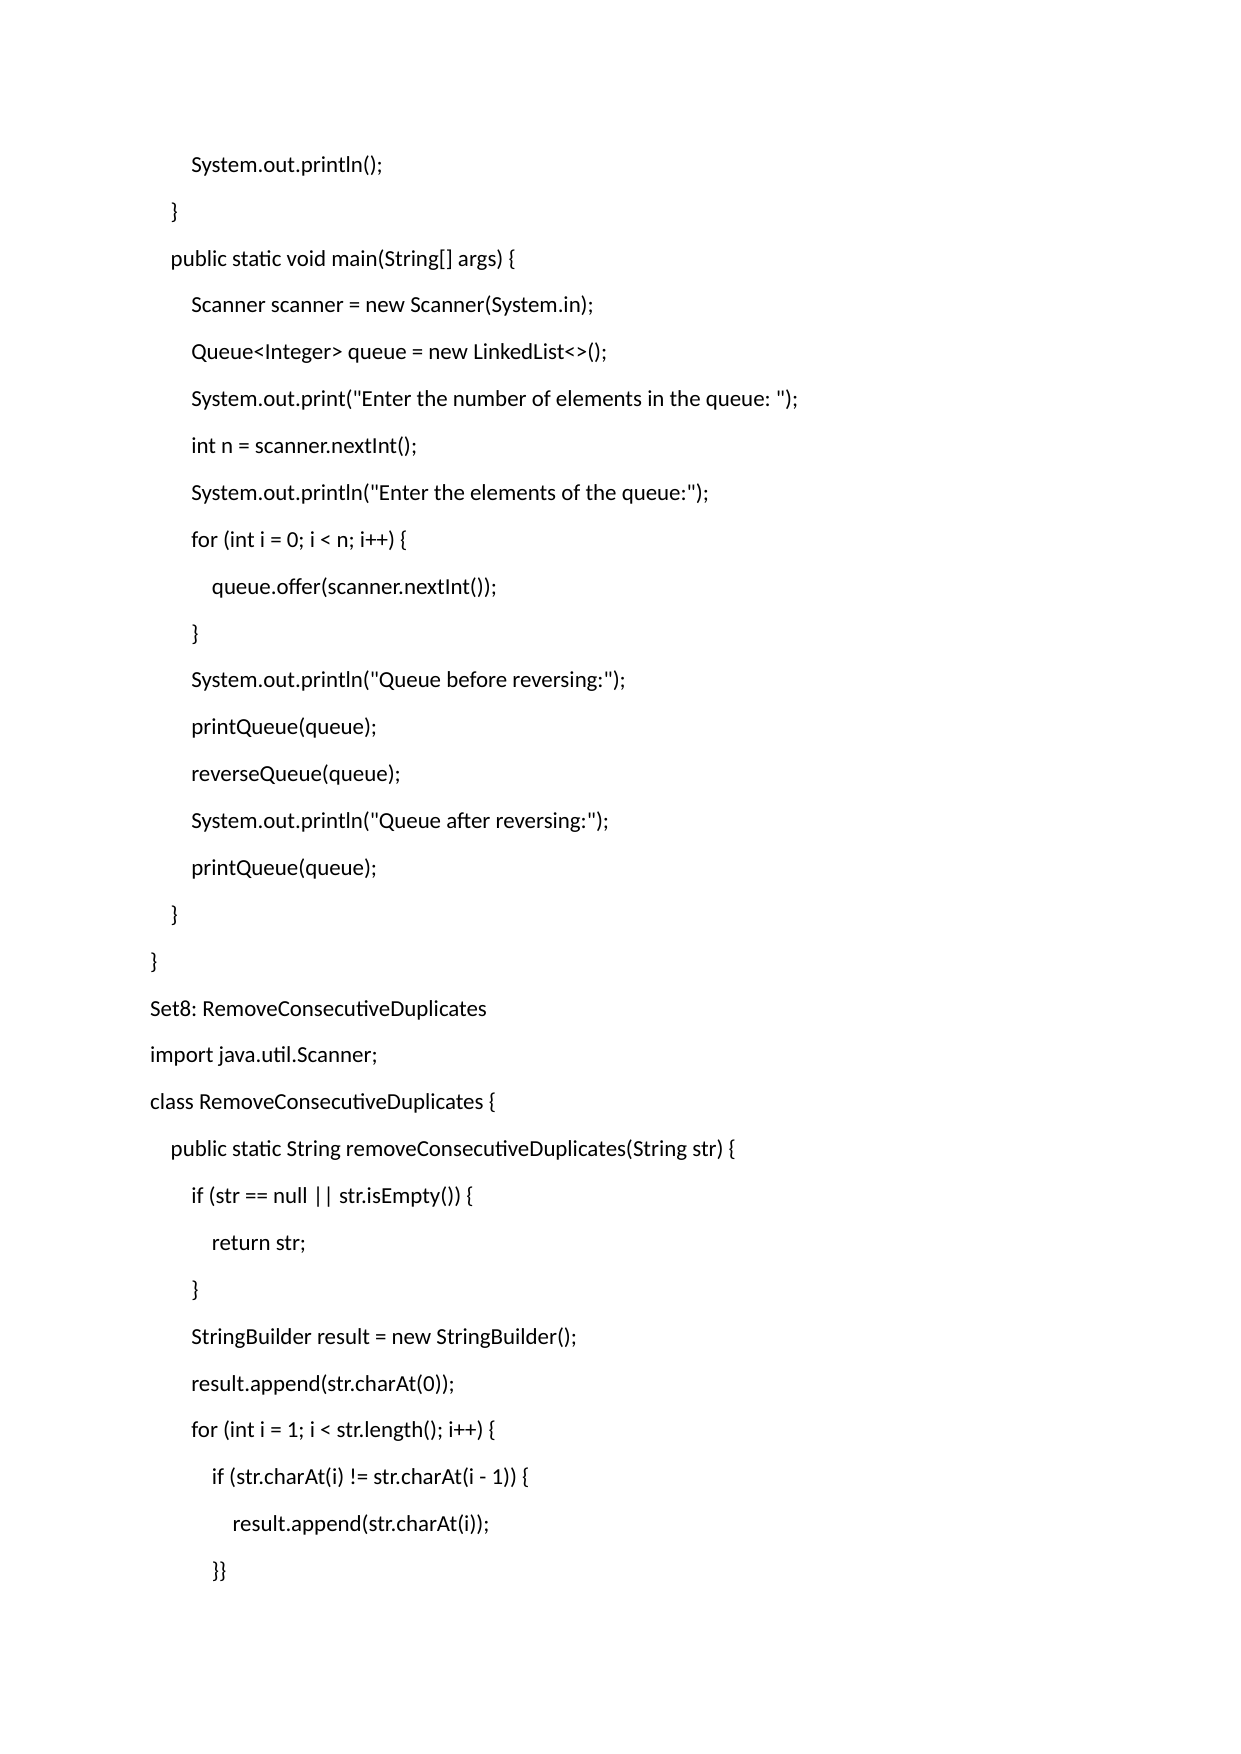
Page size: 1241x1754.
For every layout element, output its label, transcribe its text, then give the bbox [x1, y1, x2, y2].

text reverseQueue(queue); [150, 759, 1090, 787]
text } [150, 197, 1090, 225]
text System.out.print("Enter the number of elements in the queue: "); [150, 384, 1090, 412]
text public static void main(String[] args) { [150, 244, 1090, 272]
text result.append(str.charAt(i)); [150, 1509, 1090, 1537]
text queue.offer(scanner.nextInt()); [150, 572, 1090, 600]
text System.out.println("Queue after reversing:"); [150, 806, 1090, 834]
text System.out.println("Queue before reversing:"); [150, 666, 1090, 694]
text System.out.println("Enter the elements of the queue:"); [150, 478, 1090, 506]
text class RemoveConsecutiveDuplicates { [150, 1087, 1090, 1116]
text } [150, 900, 1090, 928]
text for (int i = 1; i < str.length(); i++) { [150, 1416, 1090, 1444]
text System.out.println(); [150, 150, 1090, 178]
text Set8: RemoveConsecutiveDuplicates [150, 994, 1090, 1022]
text printQueue(queue); [150, 853, 1090, 881]
text int n = scanner.nextInt(); [150, 431, 1090, 459]
text import java.util.Scanner; [150, 1041, 1090, 1069]
text for (int i = 0; i < n; i++) { [150, 525, 1090, 553]
text if (str == null || str.isEmpty()) { [150, 1181, 1090, 1209]
text if (str.charAt(i) != str.charAt(i - 1)) { [150, 1462, 1090, 1491]
text return str; [150, 1228, 1090, 1256]
text result.append(str.charAt(0)); [150, 1369, 1090, 1397]
text } [150, 947, 1090, 975]
text public static String removeConsecutiveDuplicates(String str) { [150, 1134, 1090, 1162]
text StringBuilder result = new StringBuilder(); [150, 1322, 1090, 1350]
text }} [150, 1556, 1090, 1584]
text } [150, 619, 1090, 647]
text printQueue(queue); [150, 712, 1090, 741]
text } [150, 1275, 1090, 1303]
text Scanner scanner = new Scanner(System.in); [150, 291, 1090, 319]
text Queue<Integer> queue = new LinkedList<>(); [150, 337, 1090, 366]
